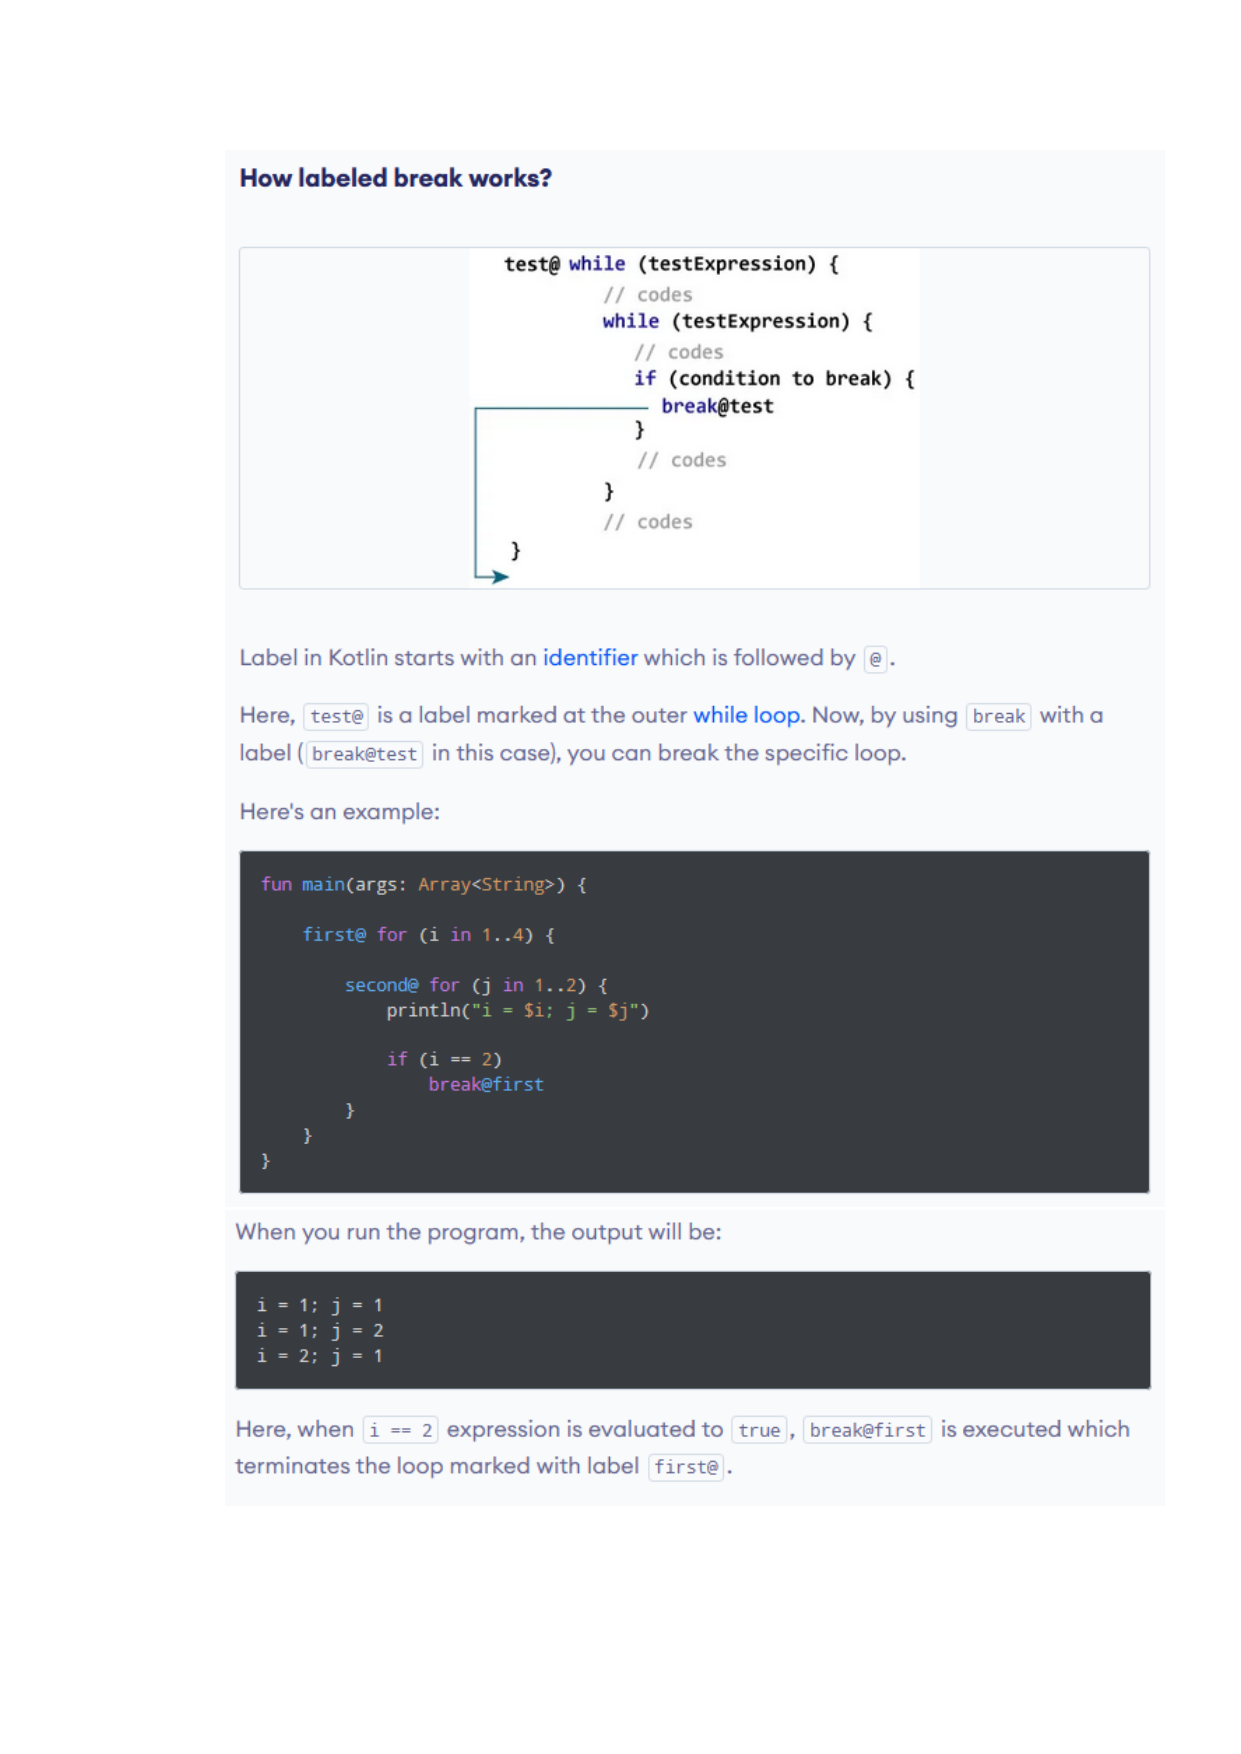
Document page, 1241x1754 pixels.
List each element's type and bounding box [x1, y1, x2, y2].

picture [225, 1210, 1166, 1506]
picture [225, 150, 1166, 1207]
